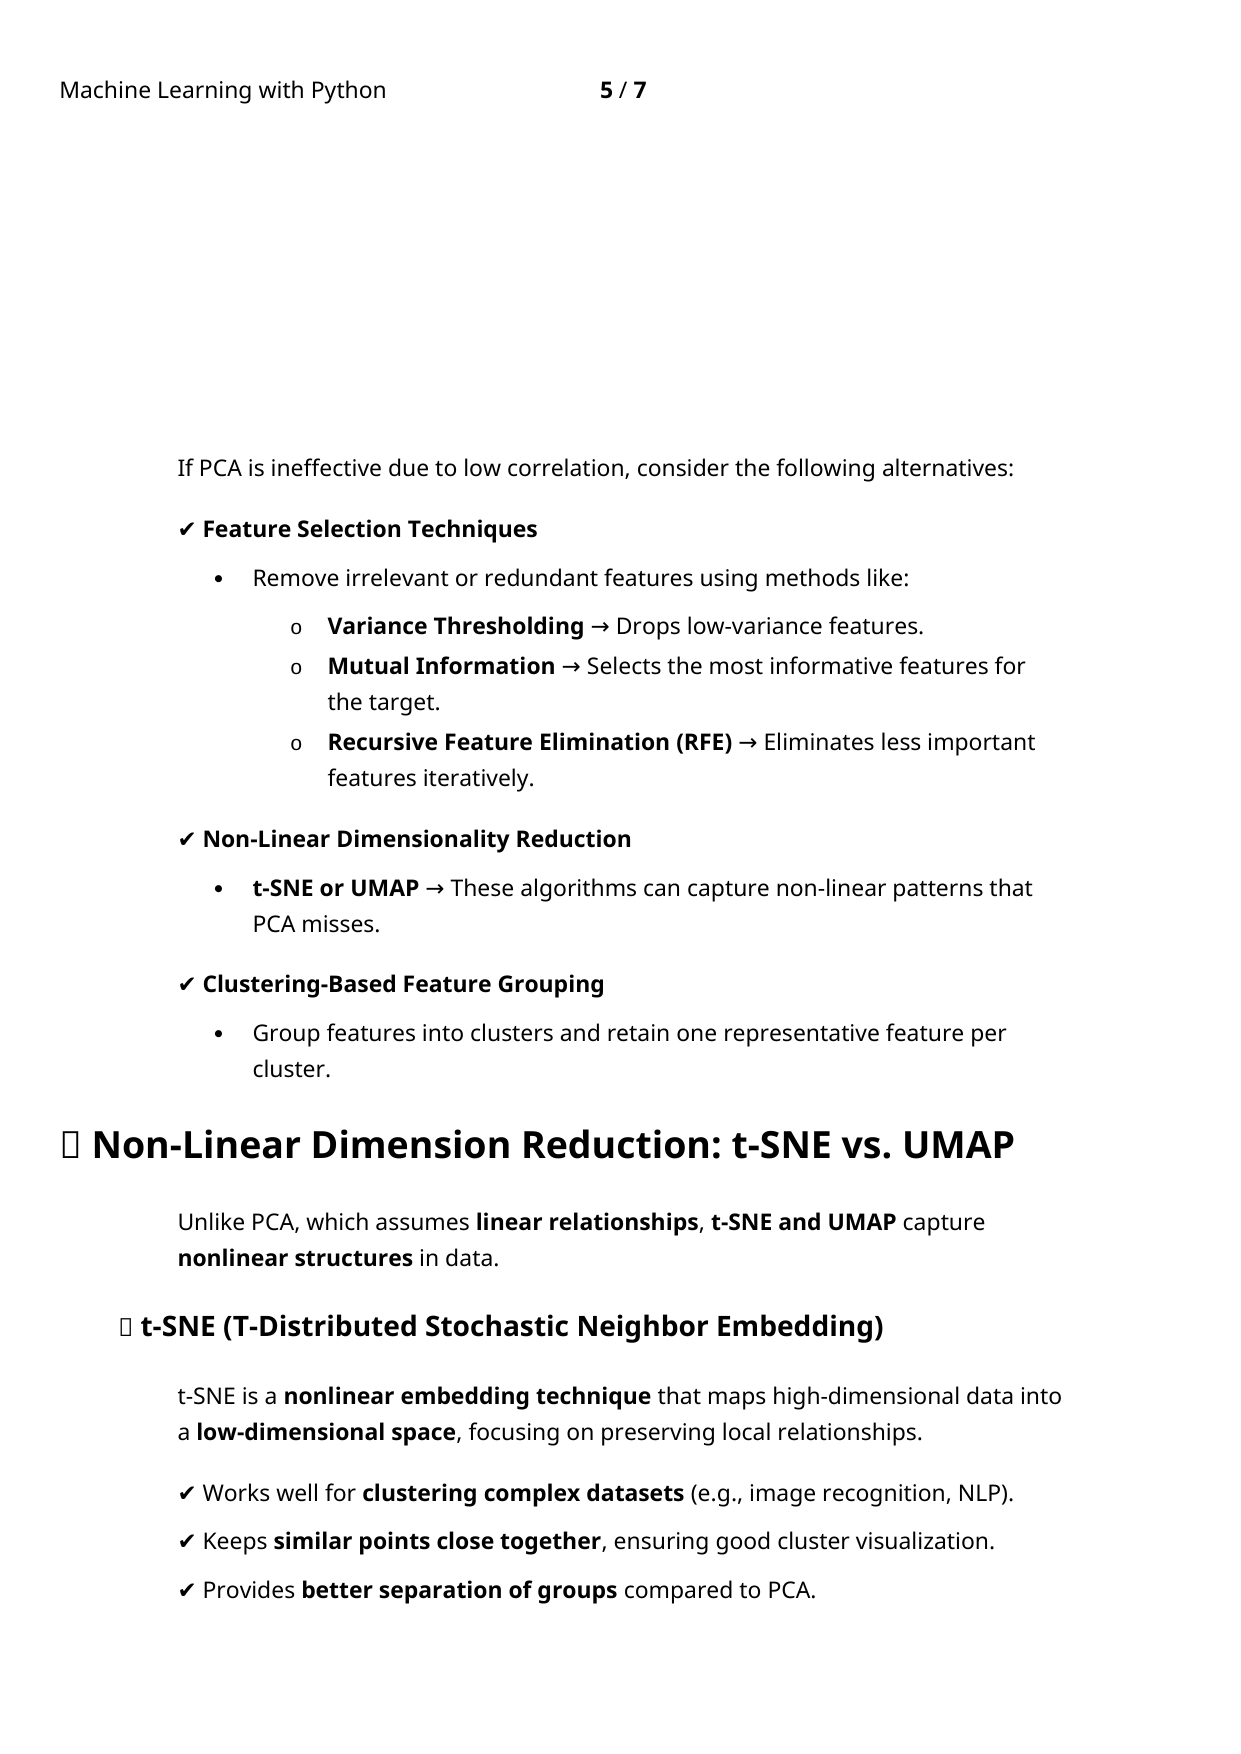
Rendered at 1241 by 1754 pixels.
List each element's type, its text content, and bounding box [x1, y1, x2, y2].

text ✔ Clustering-Based Feature Grouping [177, 968, 1063, 1000]
list Group features into clusters and retain one representative feature per cluster. [215, 1017, 1063, 1084]
list Variance Thresholding → Drops low-variance features. [290, 610, 1063, 641]
text t-SNE is a nonlinear embedding technique that maps high-dimensional data into a low-dimensional space, focusing on preserving local relationships. [177, 1380, 1063, 1447]
text ✔ Non-Linear Dimensionality Reduction [177, 823, 1063, 854]
subtitle 📌 Non-Linear Dimension Reduction: t-SNE vs. UMAP [59, 1118, 1063, 1169]
text If PCA is ineffective due to low correlation, consider the following alternatives: [177, 452, 1063, 483]
list Recursive Feature Elimination (RFE) → Eliminates less important features iteratively. [290, 726, 1063, 793]
subtitle 🔹 t-SNE (T-Distributed Stochastic Neighbor Embedding) [118, 1307, 1063, 1345]
list Remove irrelevant or redundant features using methods like: [215, 562, 1063, 593]
text Unlike PCA, which assumes linear relationships, t-SNE and UMAP capture nonlinear structures in data. [177, 1206, 1063, 1273]
text ✔ Keeps similar points close together, ensuring good cluster visualization. [177, 1525, 1063, 1557]
list t-SNE or UMAP → These algorithms can capture non-linear patterns that PCA misses. [215, 872, 1063, 939]
text ✔ Provides better separation of groups compared to PCA. [177, 1574, 1063, 1605]
text ✔ Works well for clustering complex datasets (e.g., image recognition, NLP). [177, 1477, 1063, 1508]
list Mutual Information → Selects the most informative features for the target. [290, 650, 1063, 717]
text ✔ Feature Selection Techniques [177, 513, 1063, 544]
